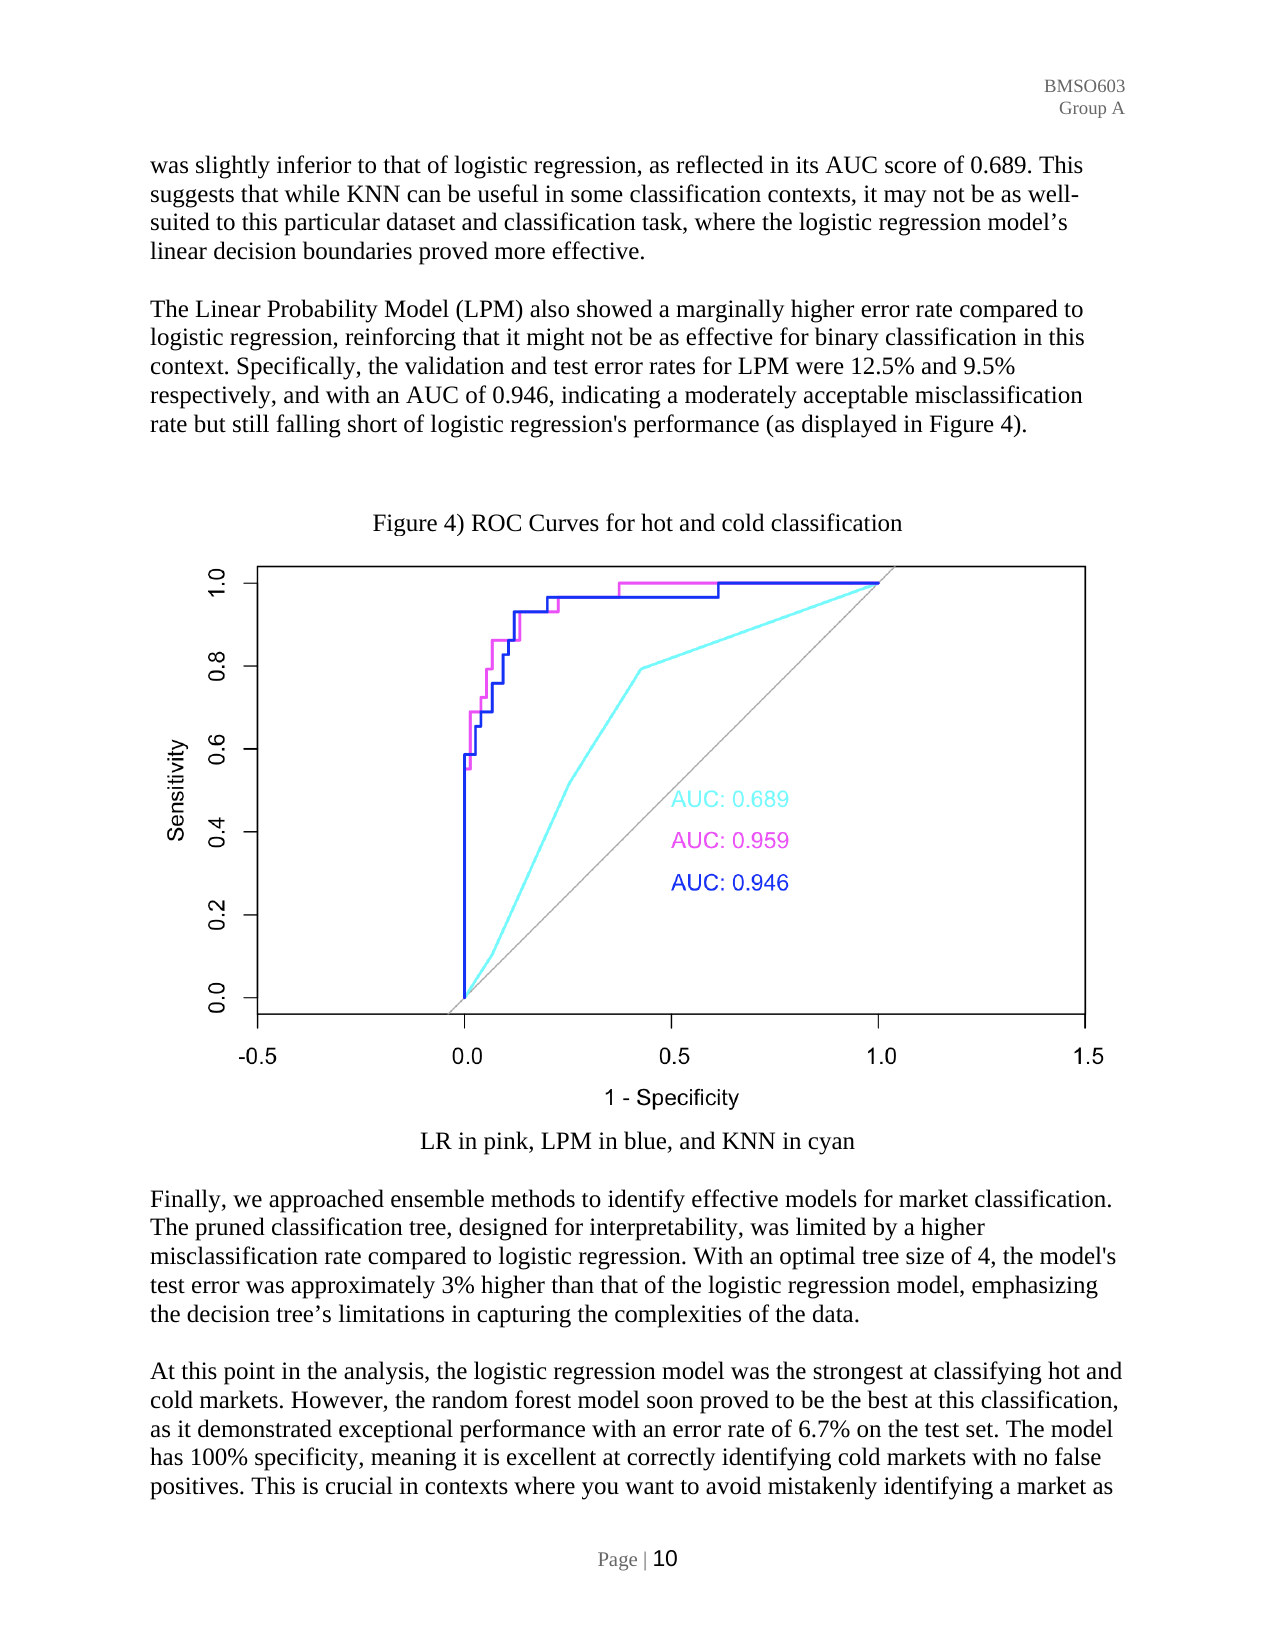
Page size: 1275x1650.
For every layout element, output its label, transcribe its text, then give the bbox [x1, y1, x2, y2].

text LR in pink, LPM in blue, and KNN in cyan [150, 1127, 1125, 1155]
picture [150, 536, 1125, 1127]
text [150, 150, 1125, 265]
text Figure 4) ROC Curves for hot and cold classification [150, 508, 1125, 536]
text The Linear Probability Model (LPM) also showed a marginally higher error rate compared to logistic regression, reinforcing that it might not be as effective for binary classification in this context. Specifically, the validation and test error rates for LPM were 12.5% and 9.5% respectively, and with an AUC of 0.946, indicating a moderately acceptable misclassification rate but still falling short of logistic regression's performance (as displayed in Figure 4). [150, 294, 1125, 437]
text Finally, we approached ensemble methods to identify effective models for market classification. The pruned classification tree, designed for interpretability, was limited by a higher misclassification rate compared to logistic regression. With an optimal tree size of 4, the model's test error was approximately 3% higher than that of the logistic regression model, emphasizing the decision tree’s limitations in capturing the complexities of the data. [150, 1184, 1125, 1327]
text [150, 1356, 1125, 1500]
